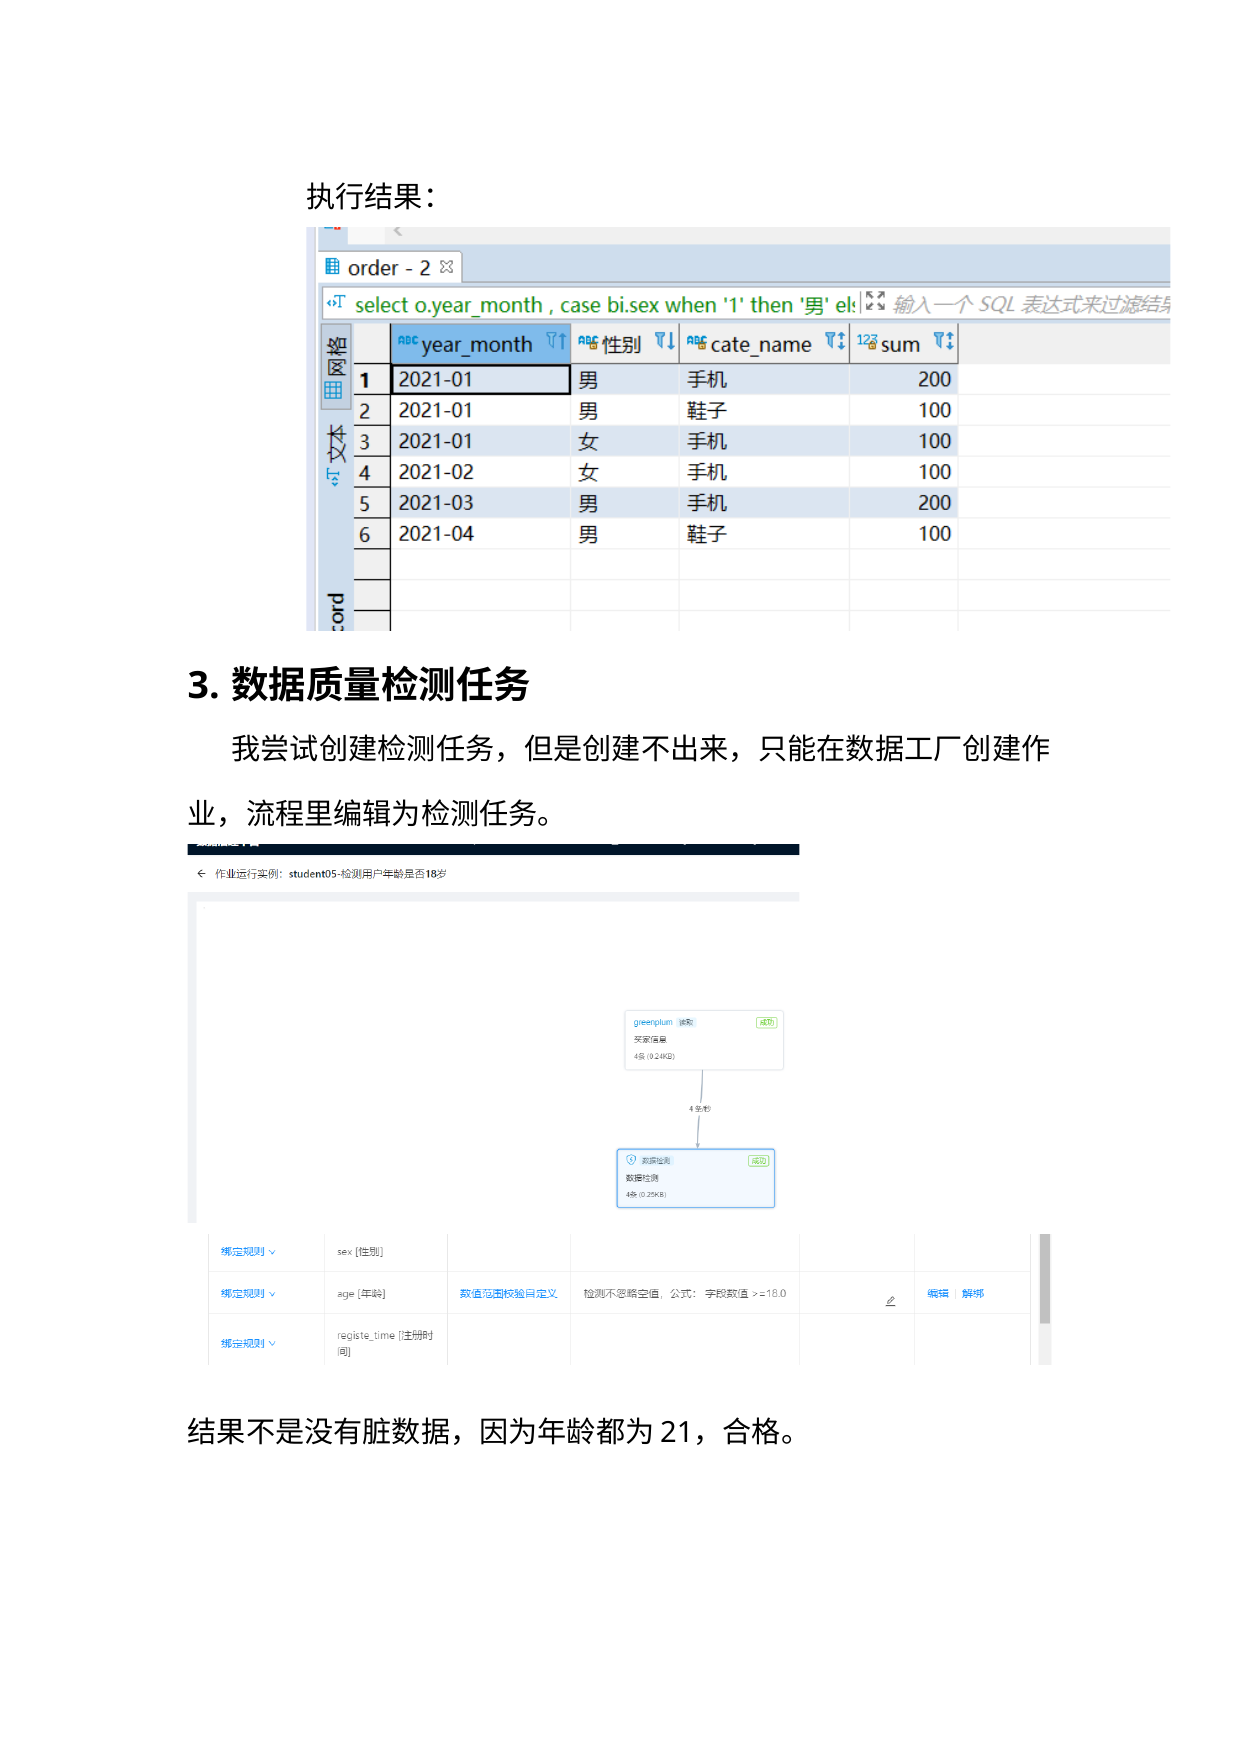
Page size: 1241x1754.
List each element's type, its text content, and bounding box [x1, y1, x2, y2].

text 结果不是没有脏数据，因为年龄都为21，合格。 [187, 1397, 1053, 1462]
list 执行结果： [306, 162, 1053, 227]
list 数据质量检测任务 [187, 649, 1053, 714]
picture [306, 227, 1171, 631]
picture [187, 844, 800, 1223]
text 我尝试创建检测任务，但是创建不出来，只能在数据工厂创建作业，流程里编辑为检测任务。 [187, 714, 1053, 844]
picture [187, 1234, 1052, 1365]
